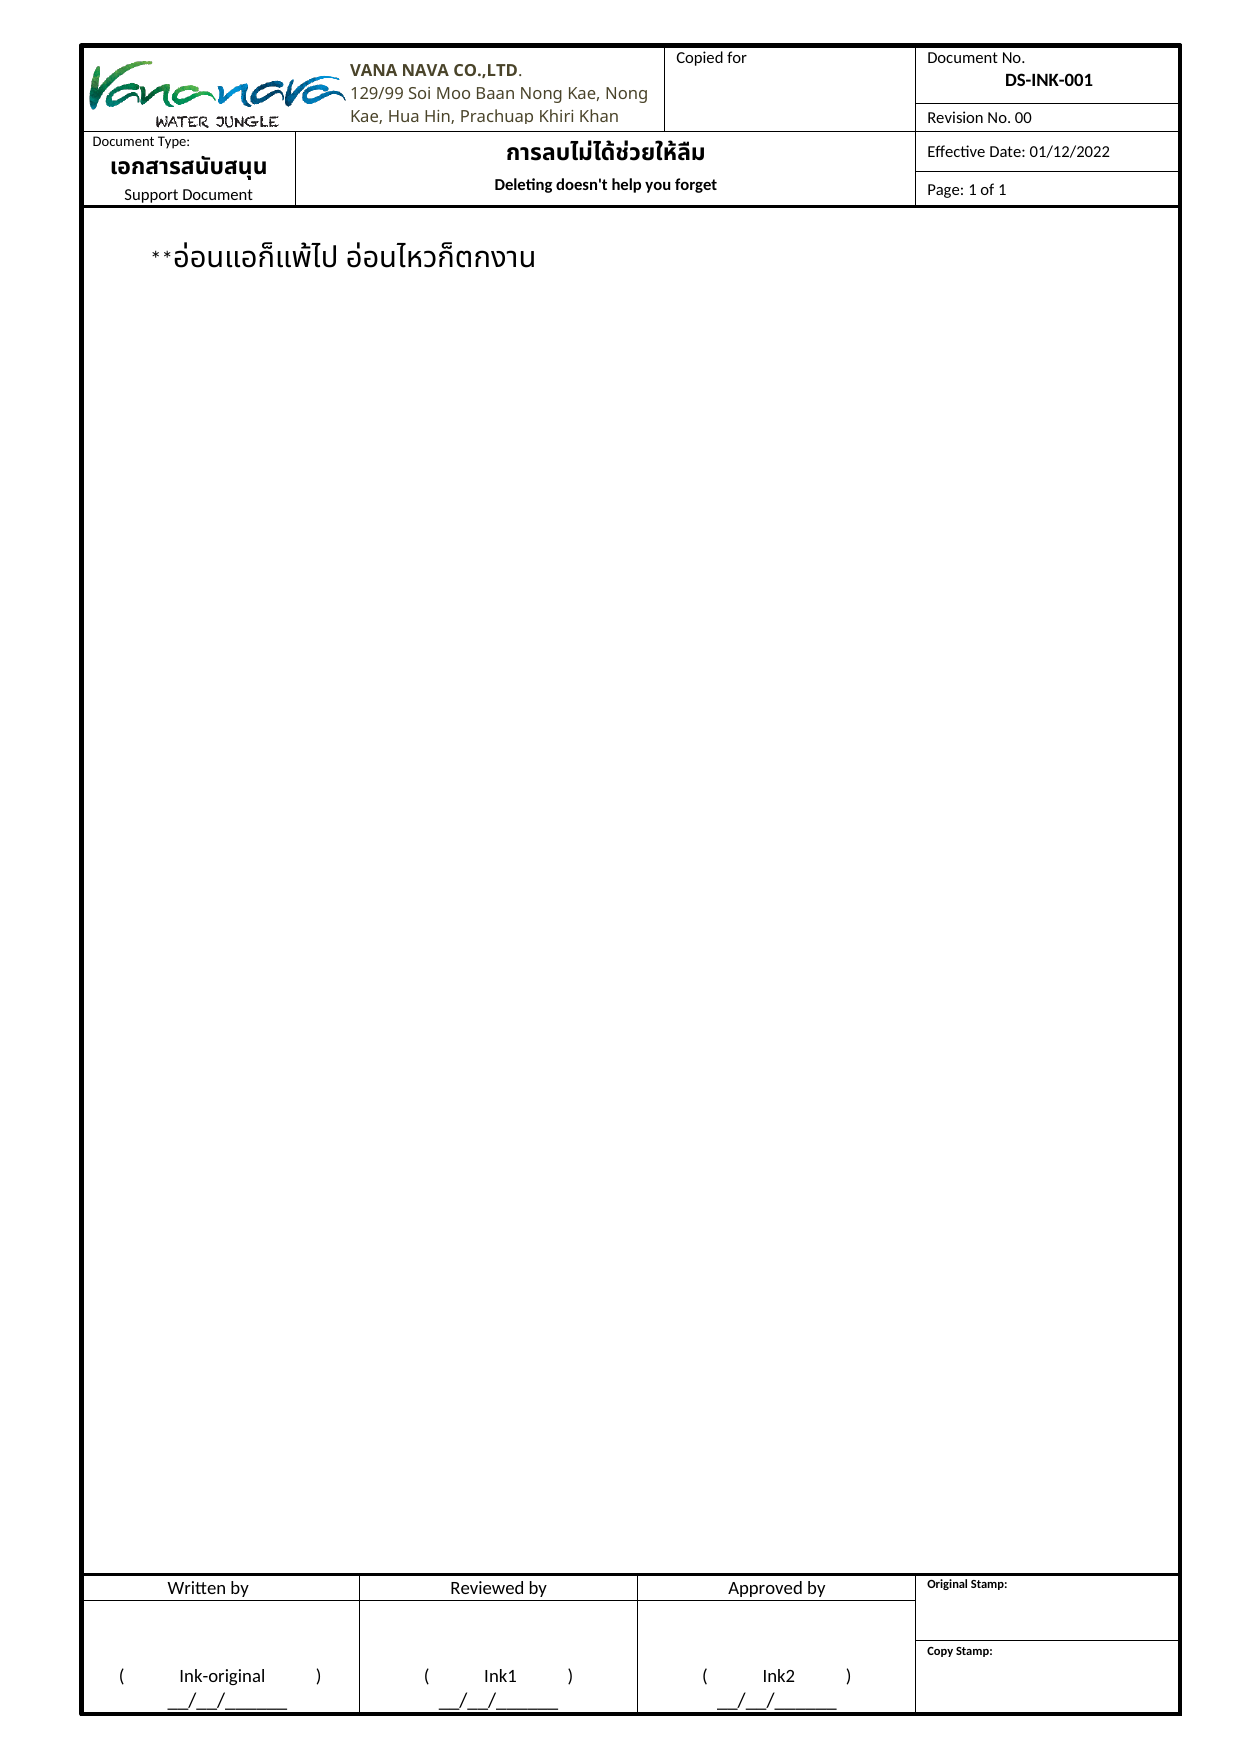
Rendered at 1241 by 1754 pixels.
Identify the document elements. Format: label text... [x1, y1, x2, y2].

picture [83, 55, 350, 128]
text **อ่อนแอก็แพ้ไป อ่อนไหวก็ตกงาน [150, 236, 1090, 280]
